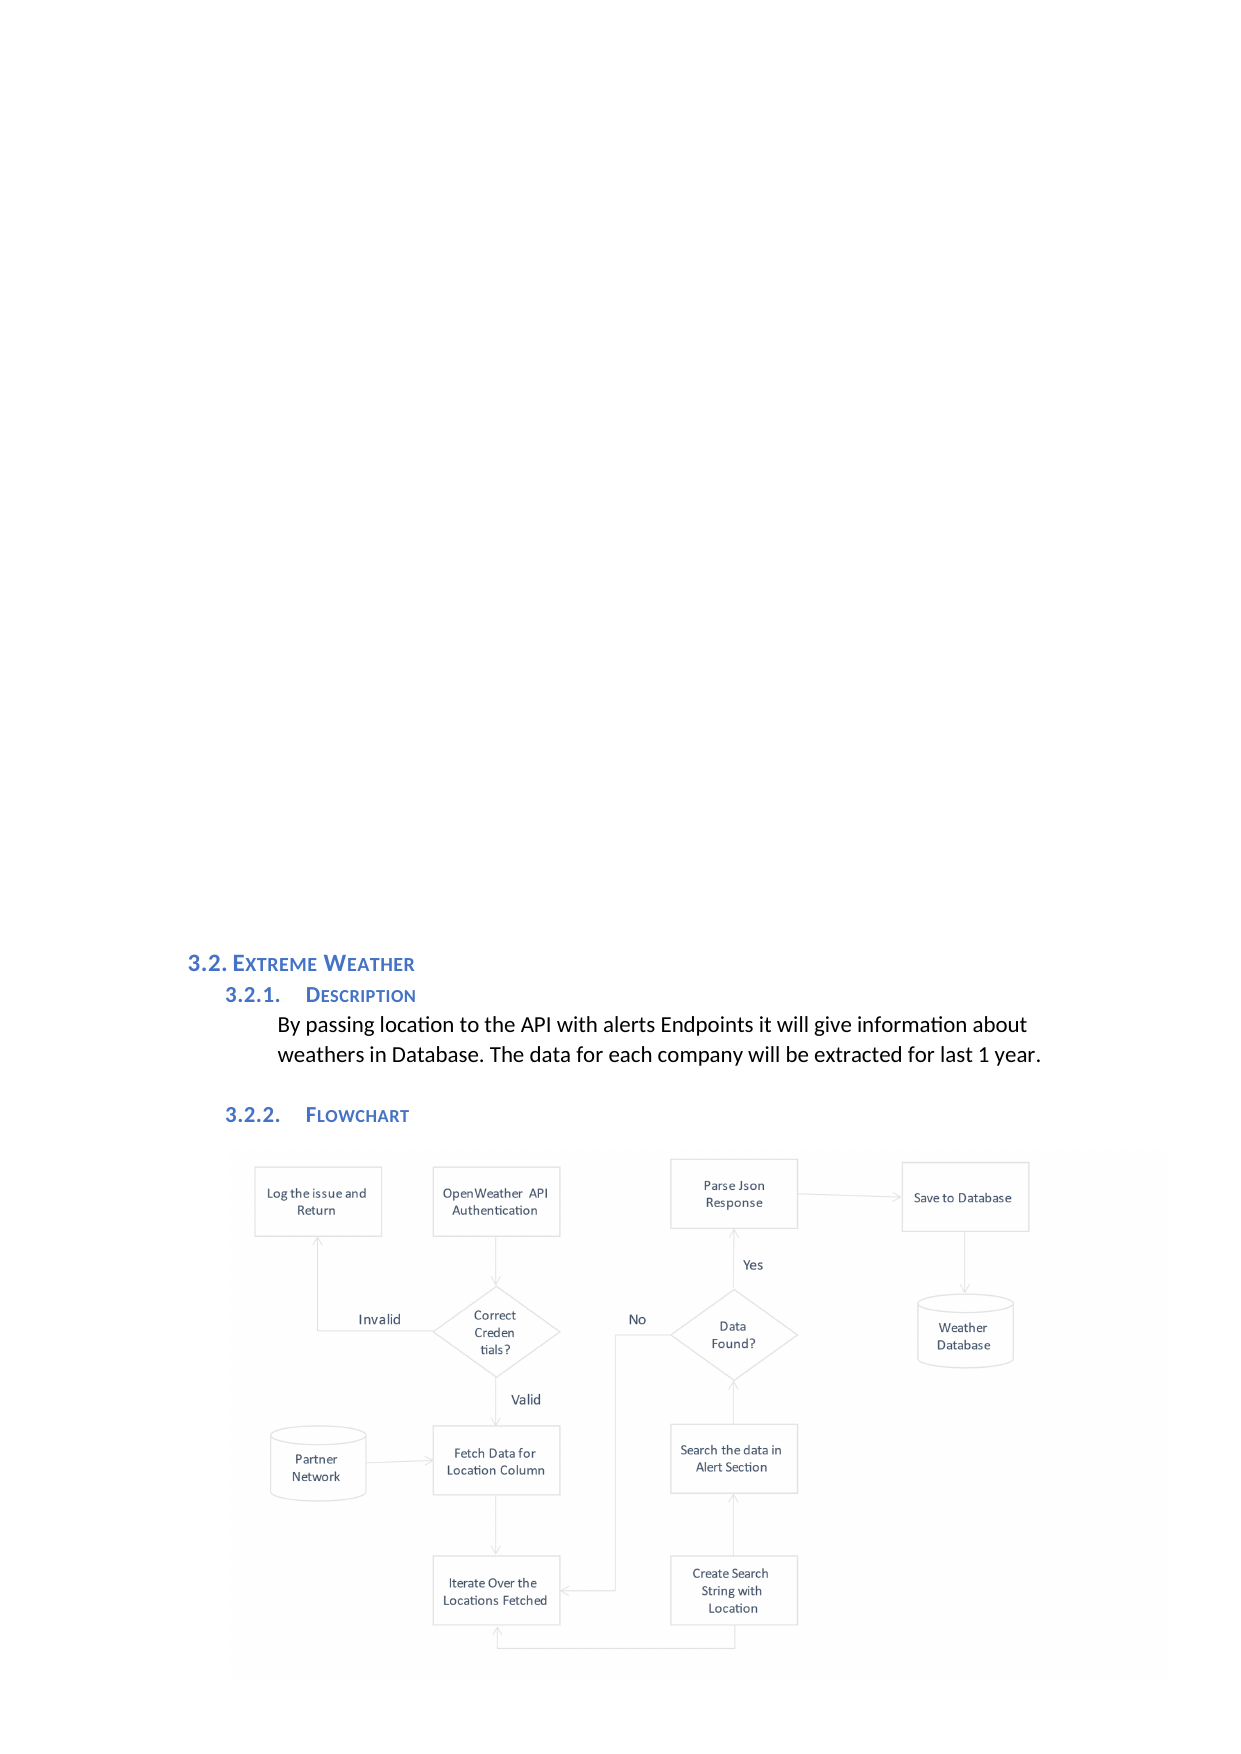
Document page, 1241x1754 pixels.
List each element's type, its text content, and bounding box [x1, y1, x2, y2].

picture [229, 1149, 1167, 1678]
list Description [225, 980, 1090, 1008]
list Extreme Weather [187, 947, 1090, 977]
list By passing location to the API with alerts Endpoints it will give information about weathers in Database. The data for each company will be extracted for last 1 year. [277, 1010, 1090, 1068]
list Flowchart [225, 1101, 1090, 1129]
